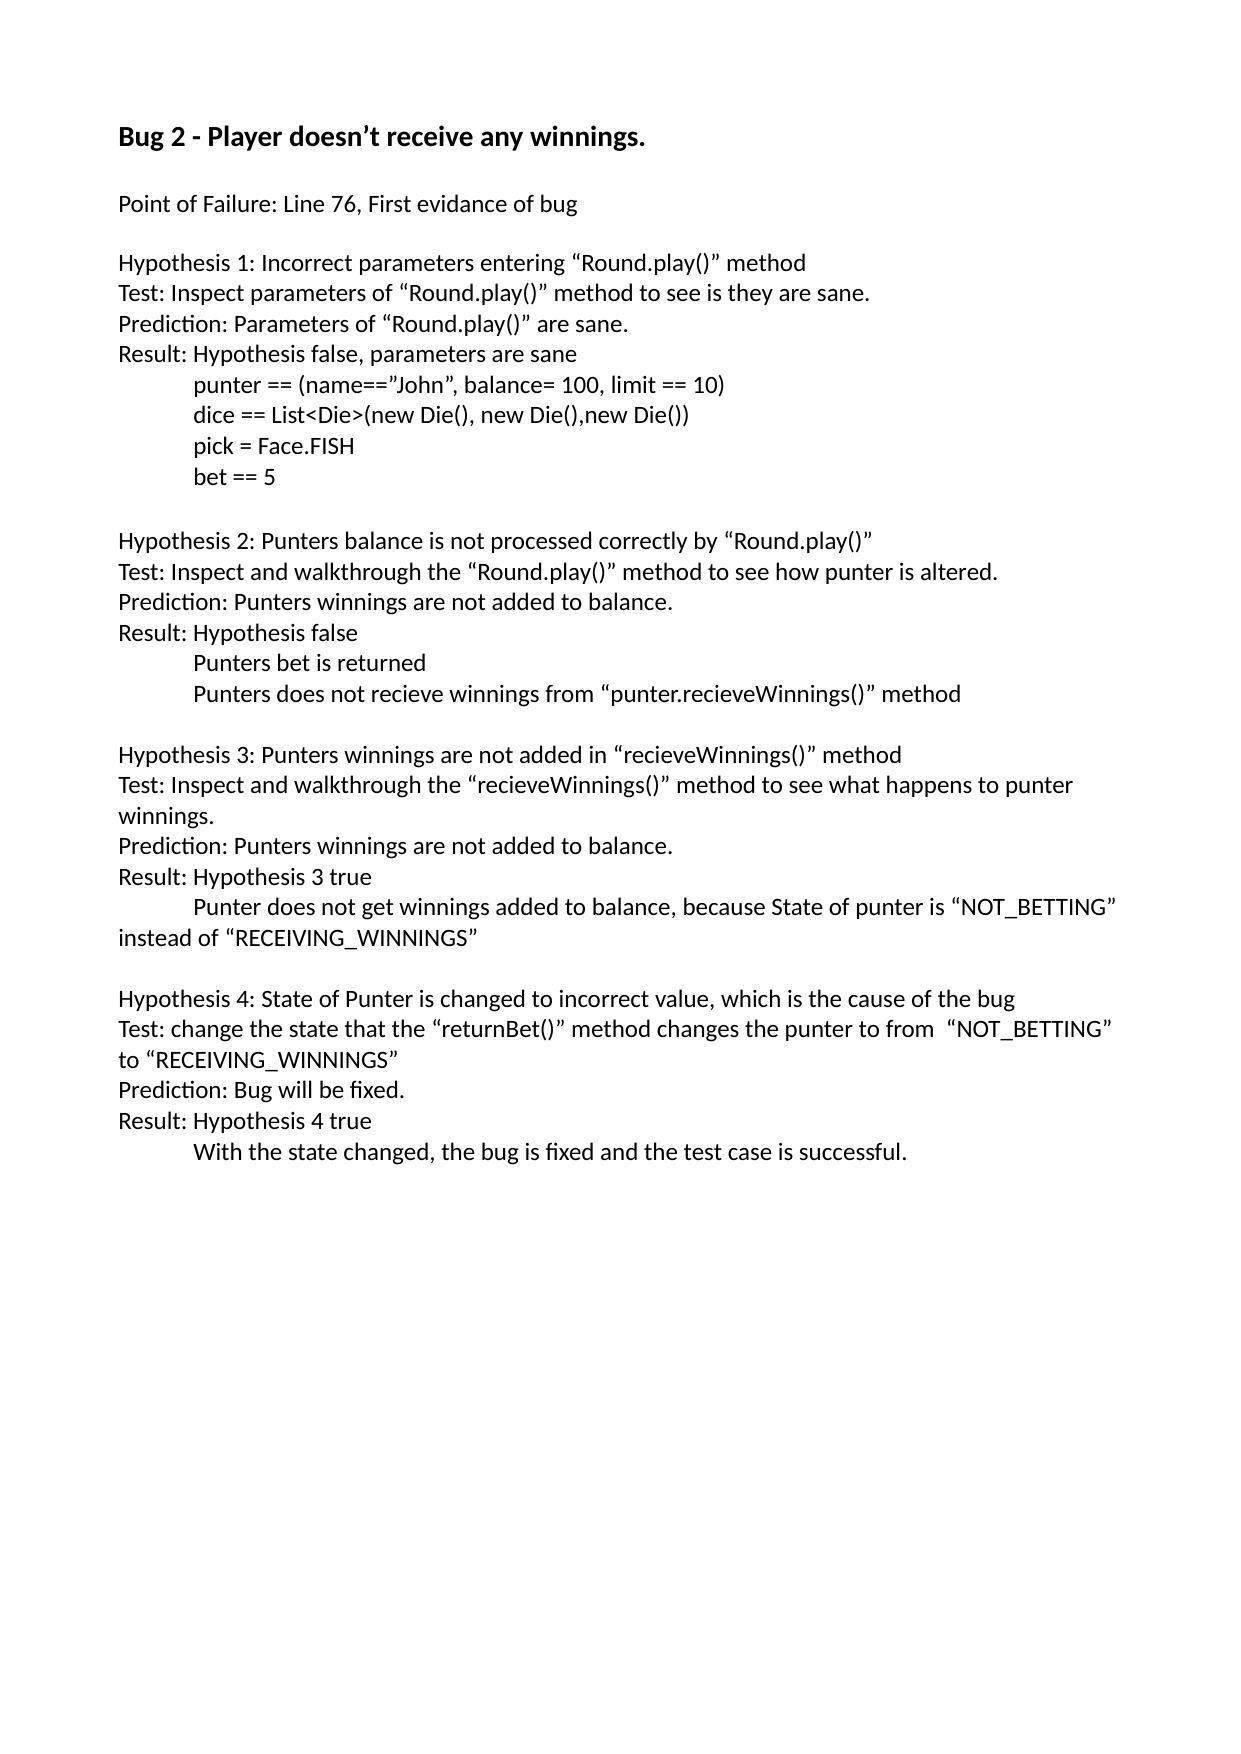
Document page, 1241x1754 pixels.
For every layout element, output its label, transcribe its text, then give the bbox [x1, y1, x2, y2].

text Punters does not recieve winnings from “punter.recieveWinnings()” method [118, 678, 1122, 708]
text Bug 2 - Player doesn’t receive any winnings. [118, 118, 1122, 154]
text Result: Hypothesis false, parameters are sane [118, 339, 1122, 369]
text Hypothesis 3: Punters winnings are not added in “recieveWinnings()” method [118, 739, 1122, 769]
text Prediction: Punters winnings are not added to balance. [118, 831, 1122, 861]
text Test: change the state that the “returnBet()” method changes the punter to from “NOT_BETTING” to “RECEIVING_WINNINGS” [118, 1014, 1122, 1075]
text Hypothesis 4: State of Punter is changed to incorrect value, which is the cause of the bug [118, 983, 1122, 1014]
text Prediction: Bug will be fixed. [118, 1075, 1122, 1105]
text dice == List<Die>(new Die(), new Die(),new Die()) [118, 400, 1122, 430]
text Punters bet is returned [118, 647, 1122, 678]
text Prediction: Parameters of “Round.play()” are sane. [118, 308, 1122, 339]
text Result: Hypothesis 4 true [118, 1105, 1122, 1136]
text Test: Inspect and walkthrough the “recieveWinnings()” method to see what happens to punter winnings. [118, 769, 1122, 831]
text Test: Inspect parameters of “Round.play()” method to see is they are sane. [118, 278, 1122, 308]
text Test: Inspect and walkthrough the “Round.play()” method to see how punter is altered. [118, 556, 1122, 586]
text Result: Hypothesis false [118, 617, 1122, 647]
text Result: Hypothesis 3 true [118, 861, 1122, 892]
text pick = Face.FISH [118, 430, 1122, 461]
text bet == 5 [118, 461, 1122, 491]
text Point of Failure: Line 76, First evidance of bug [118, 188, 1122, 218]
text Hypothesis 1: Incorrect parameters entering “Round.play()” method [118, 247, 1122, 278]
text Hypothesis 2: Punters balance is not processed correctly by “Round.play()” [118, 525, 1122, 556]
text With the state changed, the bug is fixed and the test case is successful. [118, 1136, 1122, 1166]
text Punter does not get winnings added to balance, because State of punter is “NOT_BETTING” instead of “RECEIVING_WINNINGS” [118, 892, 1122, 953]
text punter == (name==”John”, balance= 100, limit == 10) [118, 369, 1122, 400]
text Prediction: Punters winnings are not added to balance. [118, 586, 1122, 617]
